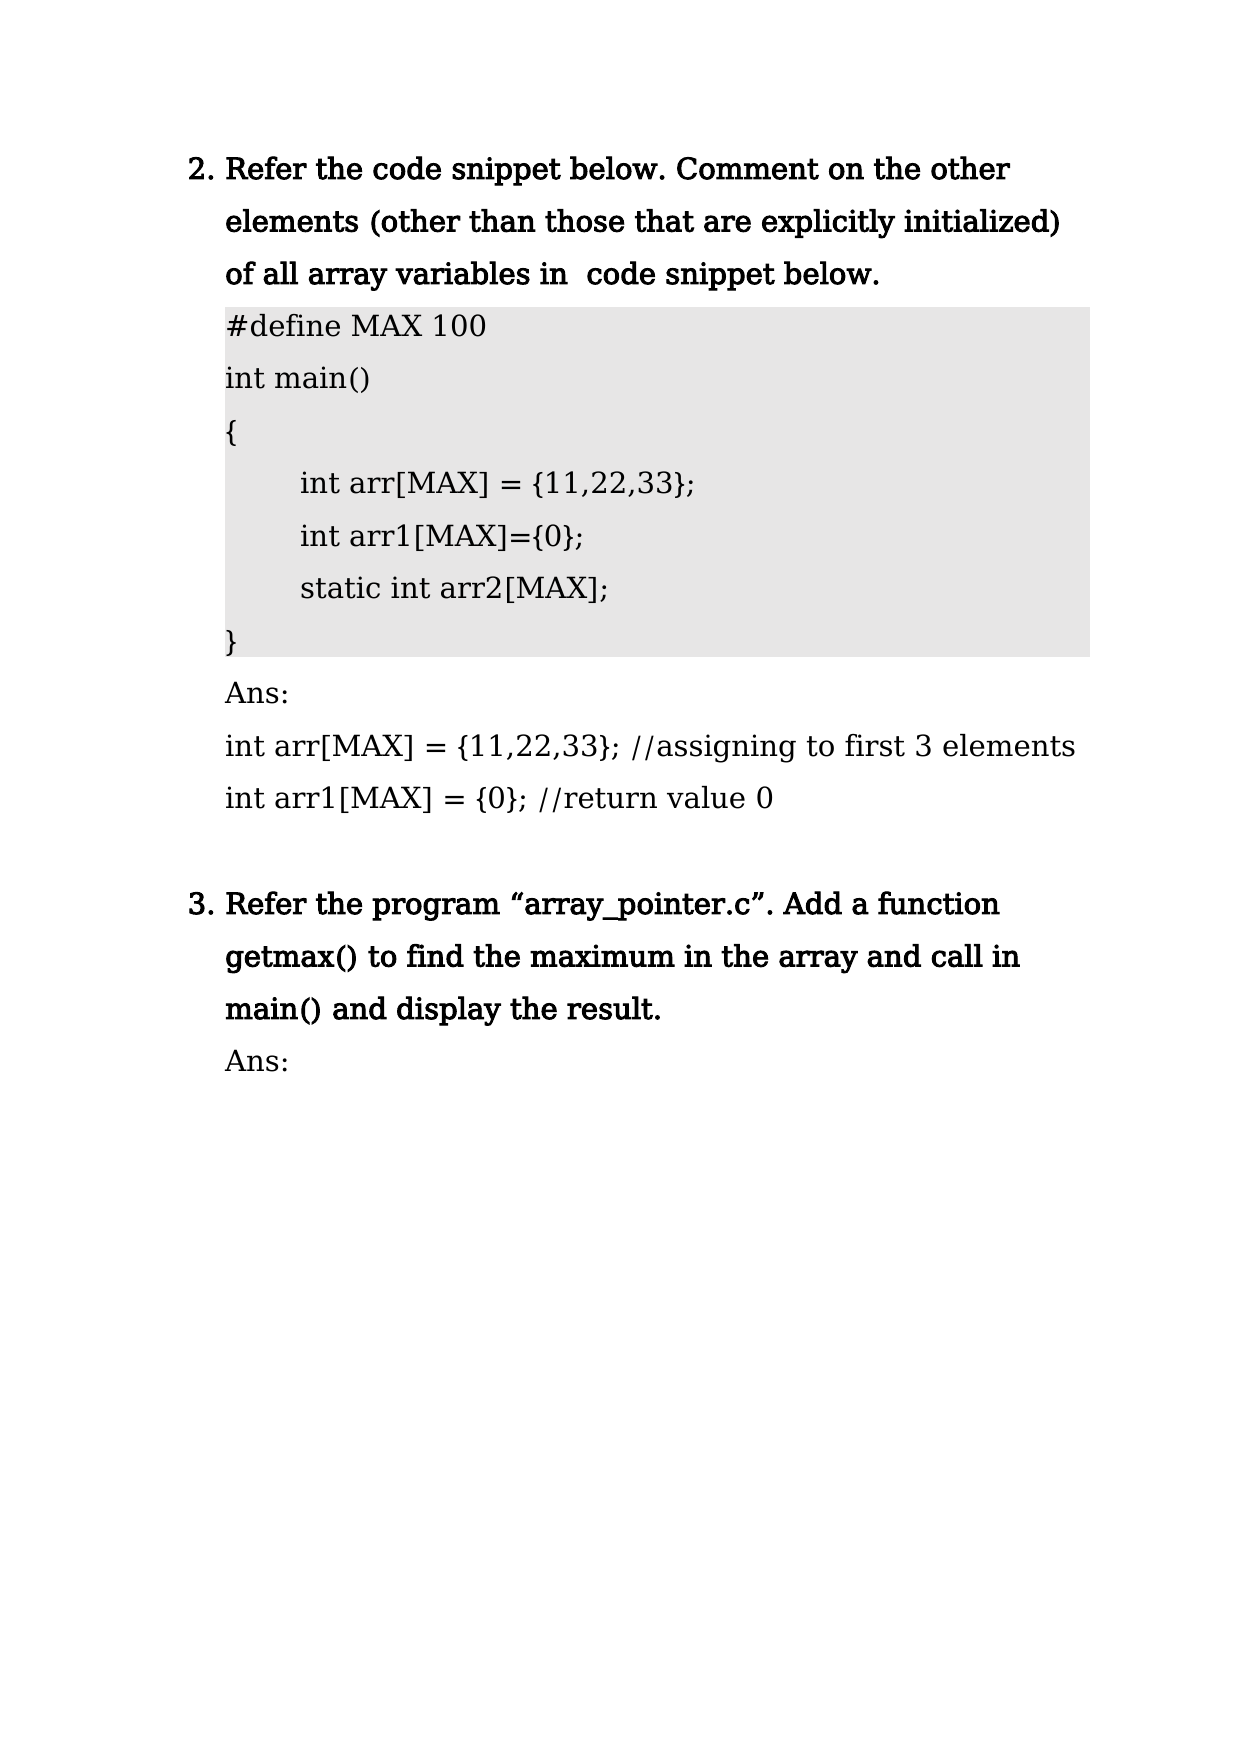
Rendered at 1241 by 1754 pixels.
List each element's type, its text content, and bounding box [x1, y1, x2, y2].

list #define MAX 100 [225, 307, 1090, 342]
list Refer the program “array_pointer.c”. Add a function getmax() to find the maximum in the array and call in main() and display the result. [187, 885, 1090, 1025]
list int arr[MAX] = {11,22,33}; //assigning to first 3 elements [225, 727, 1090, 762]
list int arr1[MAX] = {0}; //return value 0 [225, 780, 1090, 815]
list } [225, 622, 1090, 657]
list Refer the code snippet below. Comment on the other elements (other than those that are explicitly initialized) of all array variables in code snippet below. [187, 150, 1090, 290]
list { [225, 412, 1090, 447]
list Ans: [225, 675, 1090, 710]
list int arr[MAX] = {11,22,33}; [225, 465, 1090, 500]
list int arr1[MAX]={0}; [225, 517, 1090, 552]
list int main() [225, 360, 1090, 395]
list static int arr2[MAX]; [225, 570, 1090, 605]
list Ans: [225, 1042, 1090, 1077]
